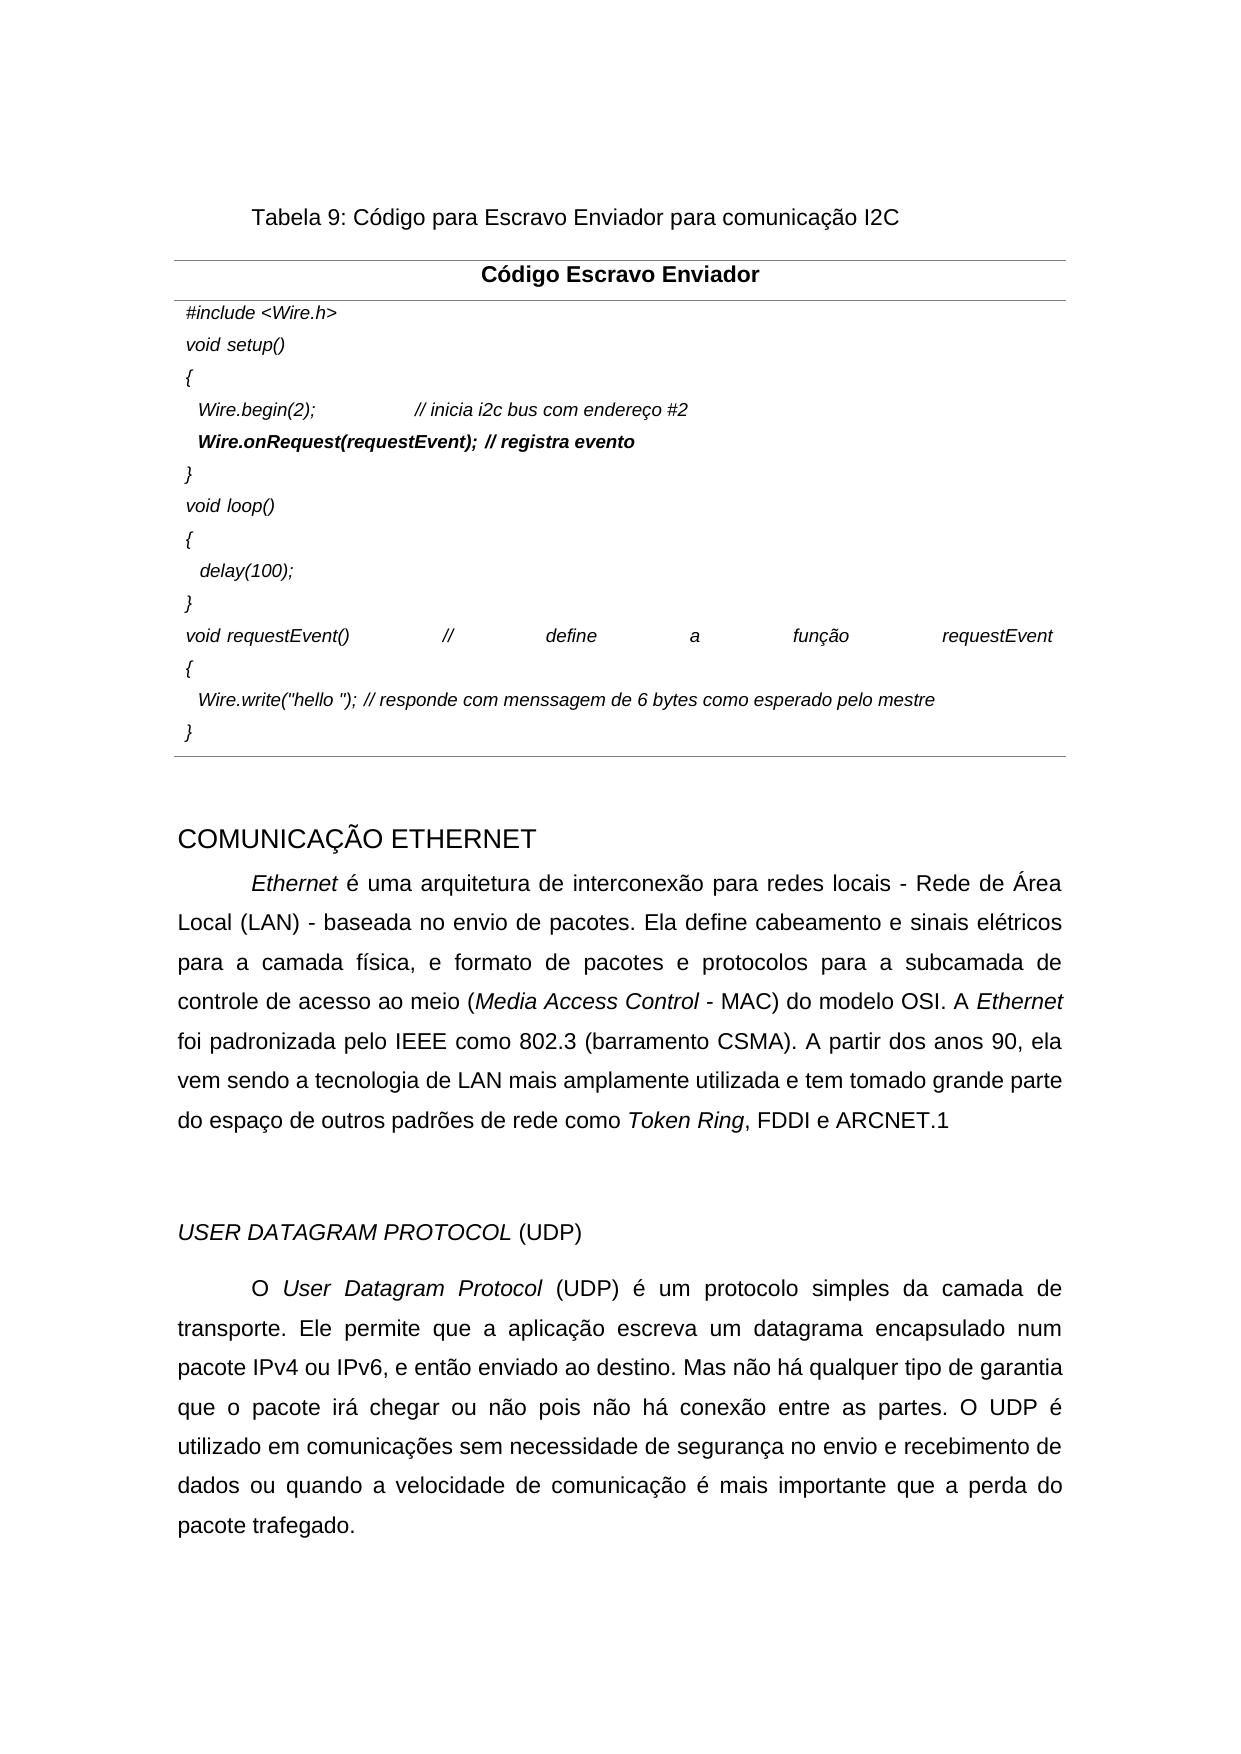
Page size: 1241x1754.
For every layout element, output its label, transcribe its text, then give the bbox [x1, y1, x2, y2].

text Ethernet é uma arquitetura de interconexão para redes locais - Rede de Área Local (LAN) - baseada no envio de pacotes. Ela define cabeamento e sinais elétricos para a camada física, e formato de pacotes e protocolos para a subcamada de controle de acesso ao meio (Media Access Control - MAC) do modelo OSI. A Ethernet foi padronizada pelo IEEE como 802.3 (barramento CSMA). A partir dos anos 90, ela vem sendo a tecnologia de LAN mais amplamente utilizada e tem tomado grande parte do espaço de outros padrões de rede como Token Ring, FDDI e ARCNET.1 [177, 870, 1063, 1133]
subtitle COMUNICAÇÃO ETHERNET [177, 823, 1063, 854]
text O User Datagram Protocol (UDP) é um protocolo simples da camada de transporte. Ele permite que a aplicação escreva um datagrama encapsulado num pacote IPv4 ou IPv6, e então enviado ao destino. Mas não há qualquer tipo de garantia que o pacote irá chegar ou não pois não há conexão entre as partes. O UDP é utilizado em comunicações sem necessidade de segurança no envio e recebimento de dados ou quando a velocidade de comunicação é mais importante que a perda do pacote trafegado. [177, 1275, 1063, 1538]
text Tabela 9: Código para Escravo Enviador para comunicação I2C [177, 204, 1063, 230]
table_header Código Escravo Enviador [174, 261, 1066, 300]
table_cell #include <Wire.h> void setup() { Wire.begin(2); // inicia i2c bus com endereço #2 Wire.onRequest(requestEvent); // registra evento } void loop() { delay(100); } void requestEvent() // define a função requestEvent { Wire.write("hello "); // responde com menssagem de 6 bytes como esperado pelo mestre } [174, 301, 1066, 756]
text USER DATAGRAM PROTOCOL (UDP) [177, 1219, 1063, 1245]
